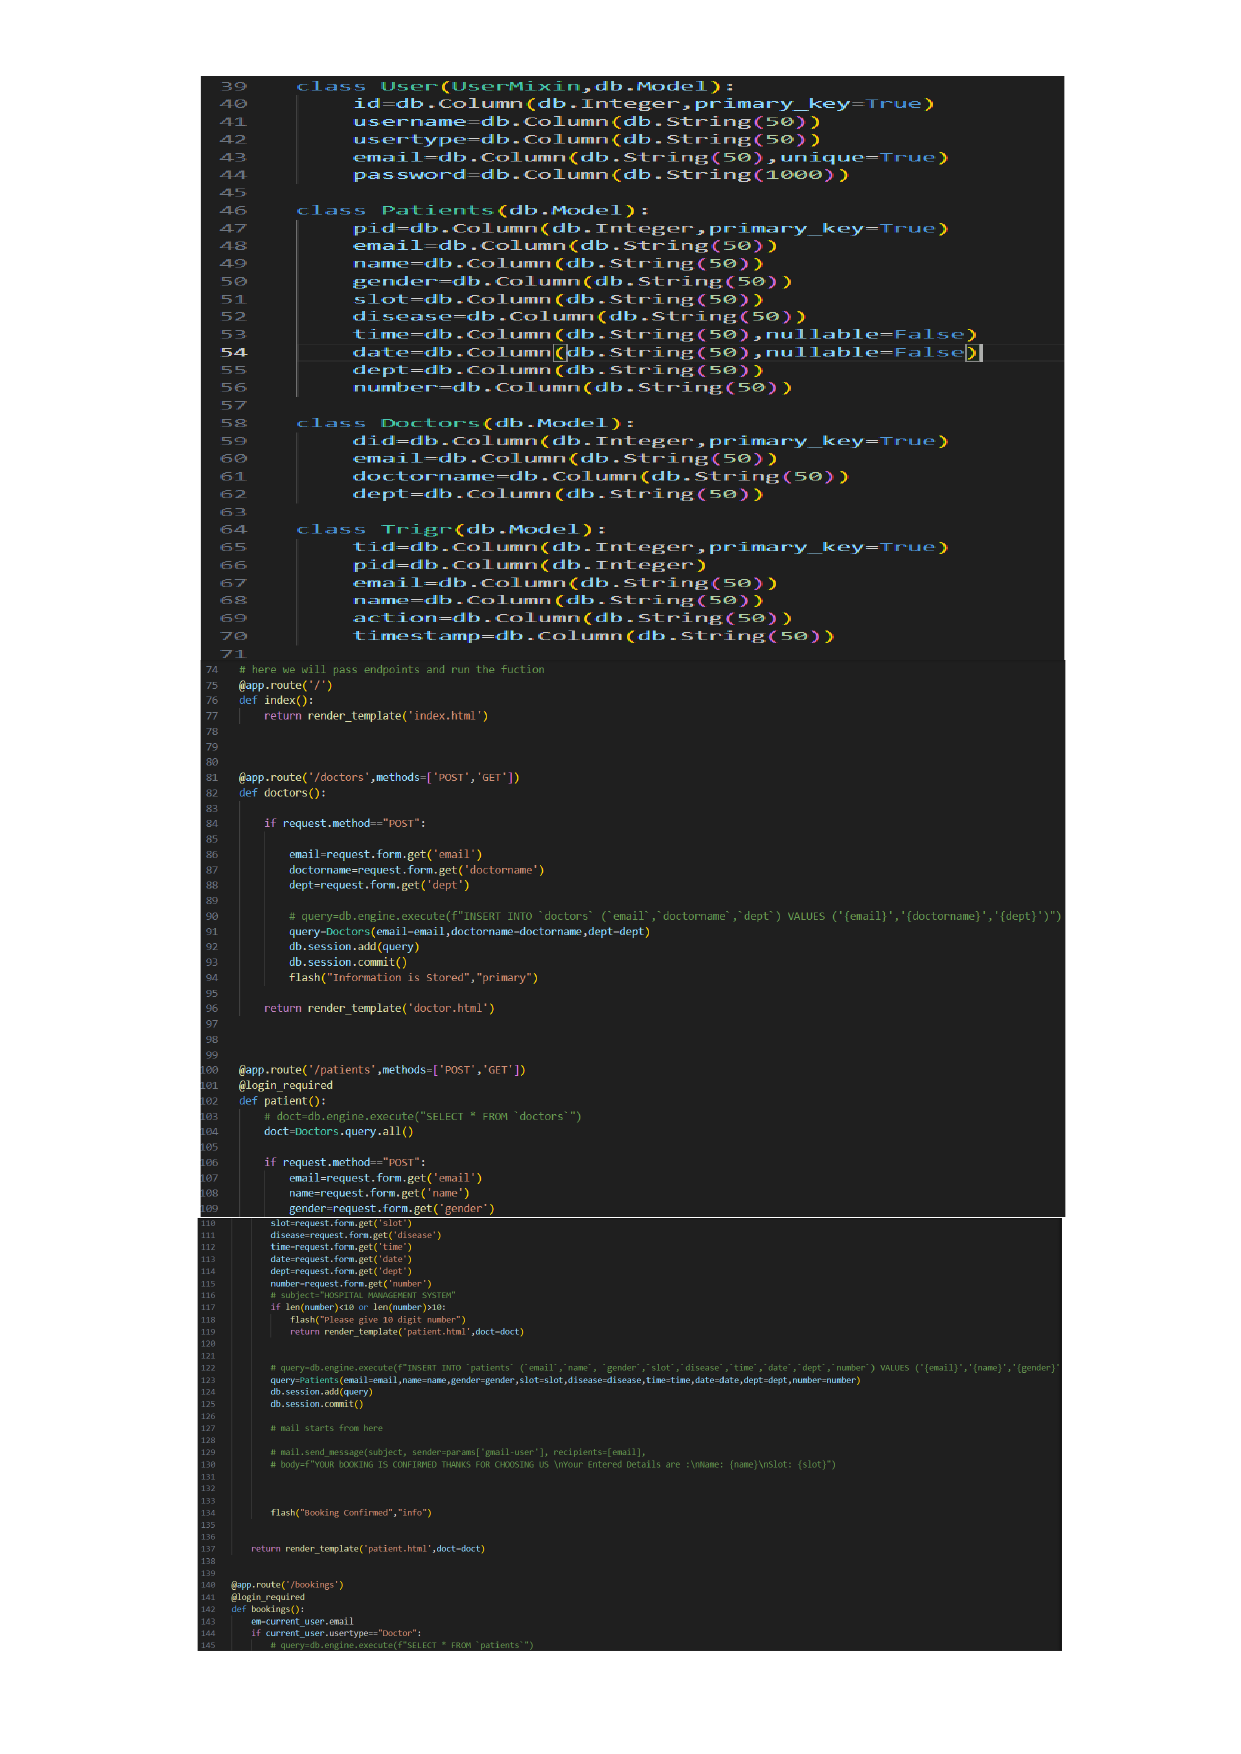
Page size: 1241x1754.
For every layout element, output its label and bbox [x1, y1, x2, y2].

picture [197, 1218, 1062, 1651]
picture [200, 76, 1066, 1217]
